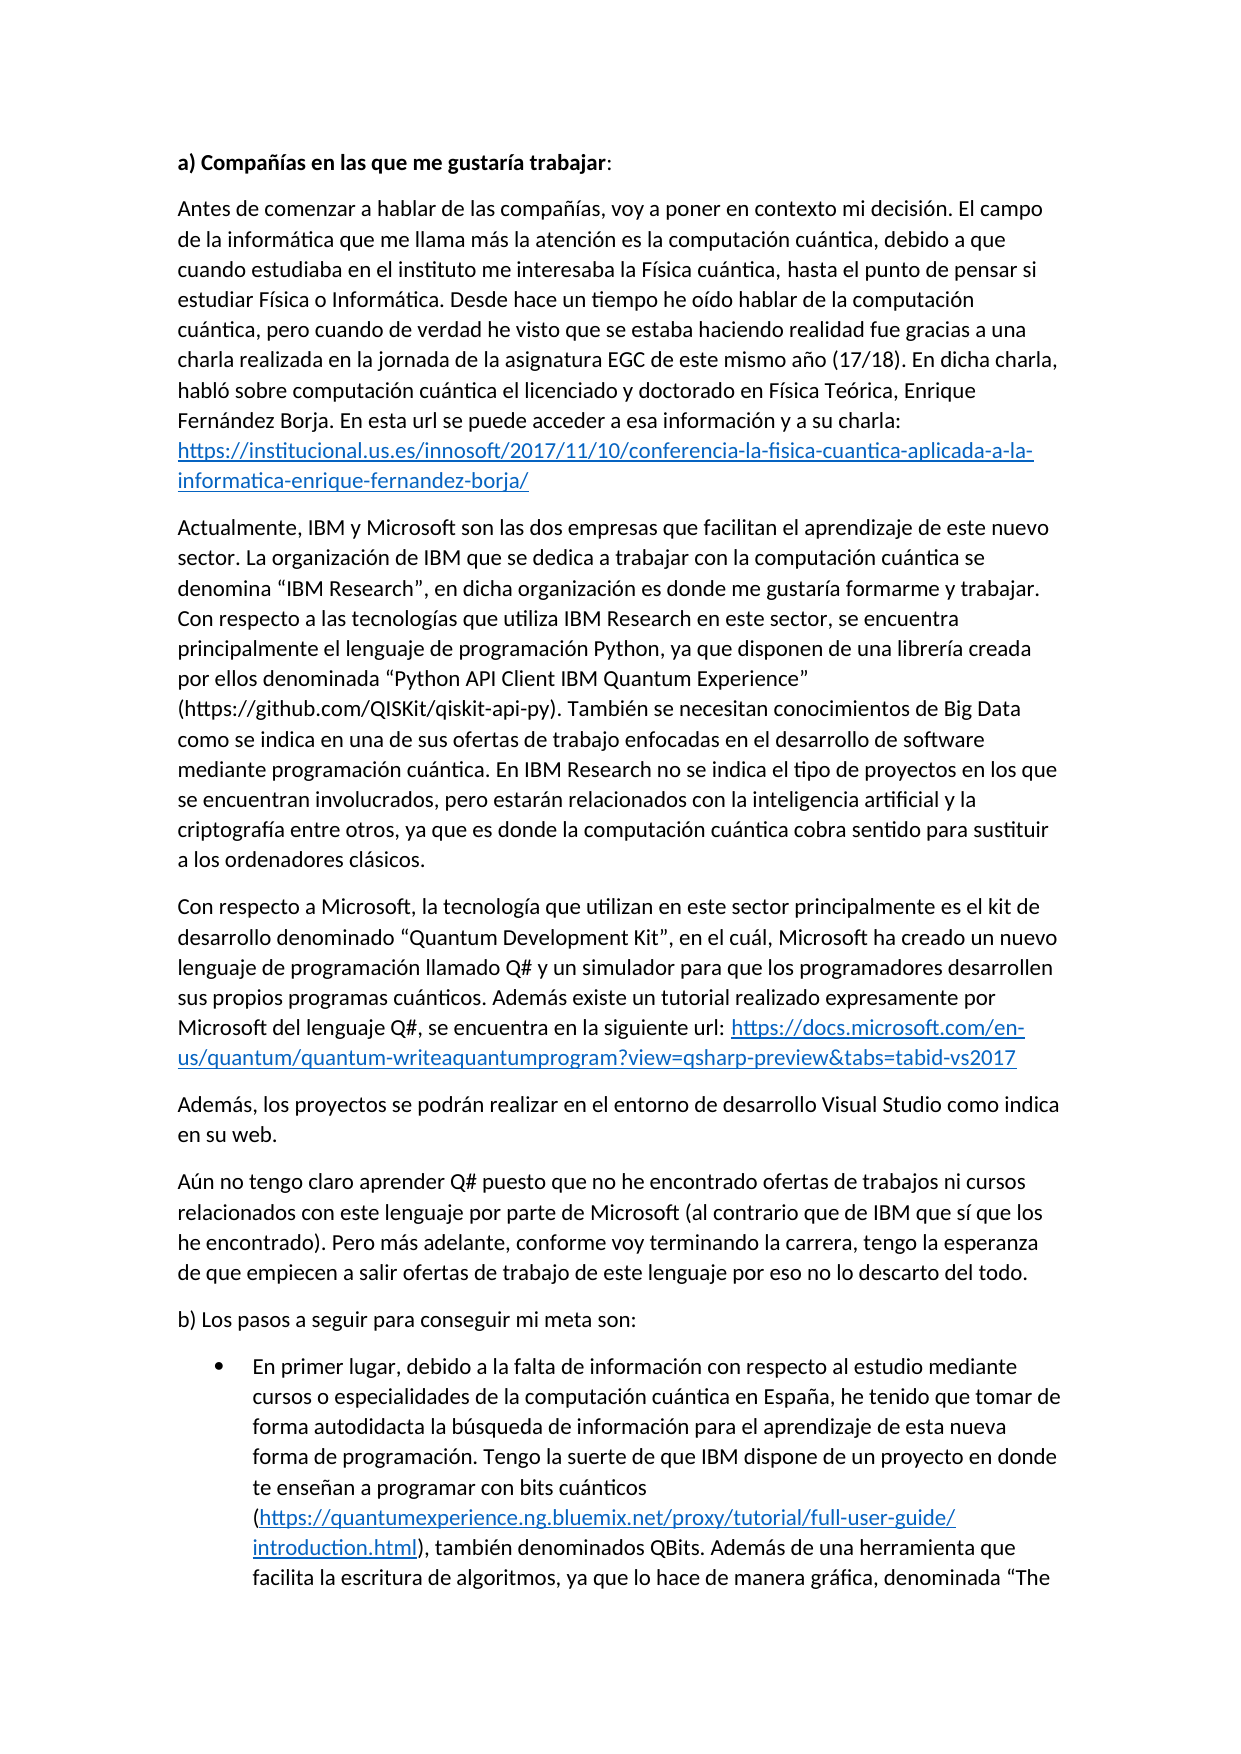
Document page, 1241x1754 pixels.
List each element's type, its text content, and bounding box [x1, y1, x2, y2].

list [215, 1352, 1063, 1591]
text a) Compañías en las que me gustaría trabajar: [177, 148, 1063, 176]
text Además, los proyectos se podrán realizar en el entorno de desarrollo Visual Studio como indica en su web. [177, 1090, 1063, 1148]
text Actualmente, IBM y Microsoft son las dos empresas que facilitan el aprendizaje de este nuevo sector. La organización de IBM que se dedica a trabajar con la computación cuántica se denomina “IBM Research”, en dicha organización es donde me gustaría formarme y trabajar. Con respecto a las tecnologías que utiliza IBM Research en este sector, se encuentra principalmente el lenguaje de programación Python, ya que disponen de una librería creada por ellos denominada “Python API Client IBM Quantum Experience” (https://github.com/QISKit/qiskit-api-py). También se necesitan conocimientos de Big Data como se indica en una de sus ofertas de trabajo enfocadas en el desarrollo de software mediante programación cuántica. En IBM Research no se indica el tipo de proyectos en los que se encuentran involucrados, pero estarán relacionados con la inteligencia artificial y la criptografía entre otros, ya que es donde la computación cuántica cobra sentido para sustituir a los ordenadores clásicos. [177, 513, 1063, 873]
text b) Los pasos a seguir para conseguir mi meta son: [177, 1305, 1063, 1333]
text Con respecto a Microsoft, la tecnología que utilizan en este sector principalmente es el kit de desarrollo denominado “Quantum Development Kit”, en el cuál, Microsoft ha creado un nuevo lenguaje de programación llamado Q# y un simulador para que los programadores desarrollen sus propios programas cuánticos. Además existe un tutorial realizado expresamente por Microsoft del lenguaje Q#, se encuentra en la siguiente url: https://docs.microsoft.com/en-us/quantum/quantum-writeaquantumprogram?view=qsharp-preview&tabs=tabid-vs2017 [177, 892, 1063, 1071]
text Antes de comenzar a hablar de las compañías, voy a poner en contexto mi decisión. El campo de la informática que me llama más la atención es la computación cuántica, debido a que cuando estudiaba en el instituto me interesaba la Física cuántica, hasta el punto de pensar si estudiar Física o Informática. Desde hace un tiempo he oído hablar de la computación cuántica, pero cuando de verdad he visto que se estaba haciendo realidad fue gracias a una charla realizada en la jornada de la asignatura EGC de este mismo año (17/18). En dicha charla, habló sobre computación cuántica el licenciado y doctorado en Física Teórica, Enrique Fernández Borja. En esta url se puede acceder a esa información y a su charla: https://institucional.us.es/innosoft/2017/11/10/conferencia-la-fisica-cuantica-aplicada-a-la-informatica-enrique-fernandez-borja/ [177, 194, 1063, 494]
text Aún no tengo claro aprender Q# puesto que no he encontrado ofertas de trabajos ni cursos relacionados con este lenguaje por parte de Microsoft (al contrario que de IBM que sí que los he encontrado). Pero más adelante, conforme voy terminando la carrera, tengo la esperanza de que empiecen a salir ofertas de trabajo de este lenguaje por eso no lo descarto del todo. [177, 1167, 1063, 1286]
